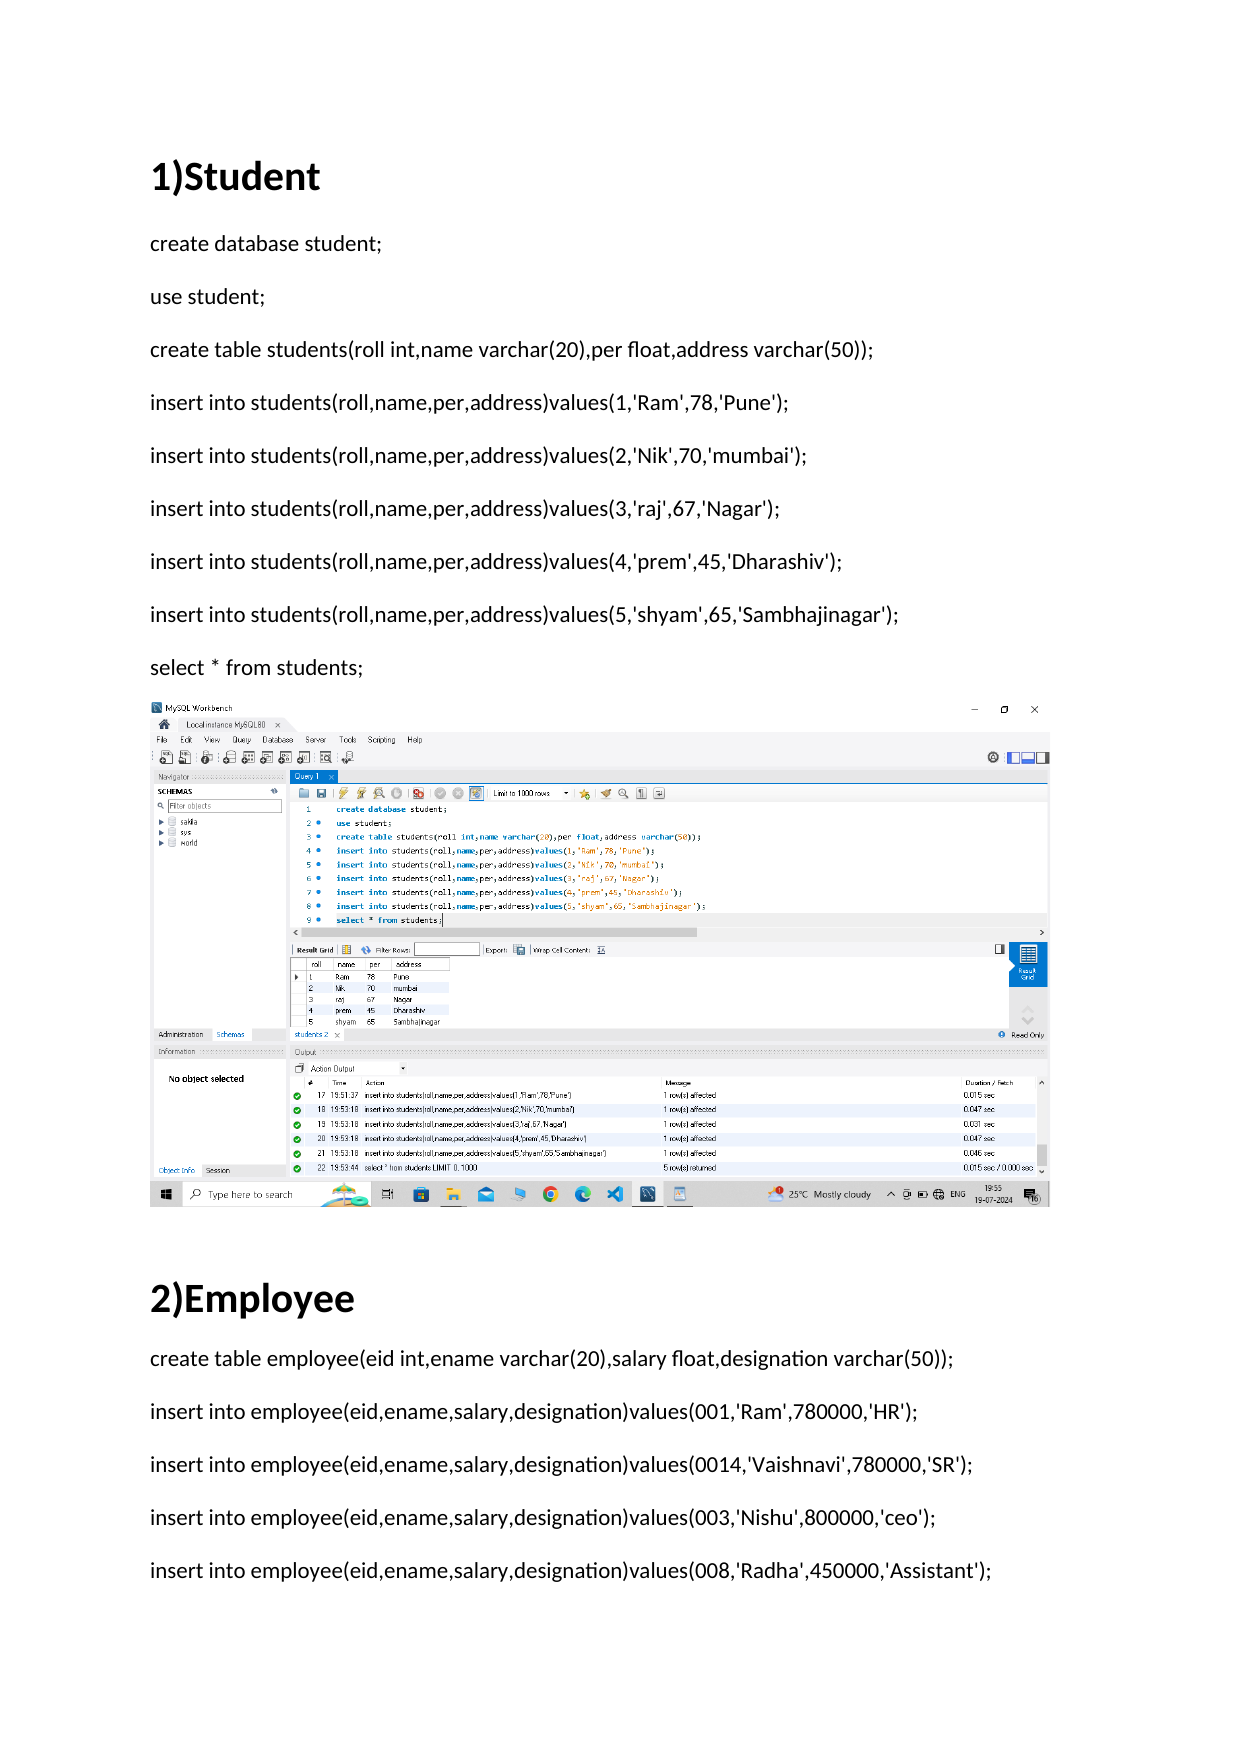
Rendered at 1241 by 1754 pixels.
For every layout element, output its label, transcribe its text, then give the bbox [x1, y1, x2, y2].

text insert into students(roll,name,per,address)values(4,'prem',45,'Dharashiv'); [150, 547, 1090, 575]
text insert into students(roll,name,per,address)values(3,'raj',67,'Nagar'); [150, 494, 1090, 522]
picture [150, 700, 1050, 1207]
text insert into employee(eid,ename,salary,designation)values(001,'Ram',780000,'HR'); [150, 1397, 1090, 1425]
text use student; [150, 282, 1090, 310]
text insert into employee(eid,ename,salary,designation)values(003,'Nishu',800000,'ceo'); [150, 1503, 1090, 1531]
text 1)Student [150, 150, 1090, 201]
text create table employee(eid int,ename varchar(20),salary float,designation varchar(50)); [150, 1344, 1090, 1372]
text insert into employee(eid,ename,salary,designation)values(008,'Radha',450000,'Assistant'); [150, 1556, 1090, 1584]
text create table students(roll int,name varchar(20),per float,address varchar(50)); [150, 335, 1090, 363]
text insert into students(roll,name,per,address)values(2,'Nik',70,'mumbai'); [150, 441, 1090, 469]
text select * from students; [150, 653, 1090, 681]
text insert into students(roll,name,per,address)values(1,'Ram',78,'Pune'); [150, 388, 1090, 416]
text insert into employee(eid,ename,salary,designation)values(0014,'Vaishnavi',780000,'SR'); [150, 1450, 1090, 1478]
text create database student; [150, 229, 1090, 257]
text insert into students(roll,name,per,address)values(5,'shyam',65,'Sambhajinagar'); [150, 600, 1090, 628]
text 2)Employee [150, 1272, 1090, 1323]
